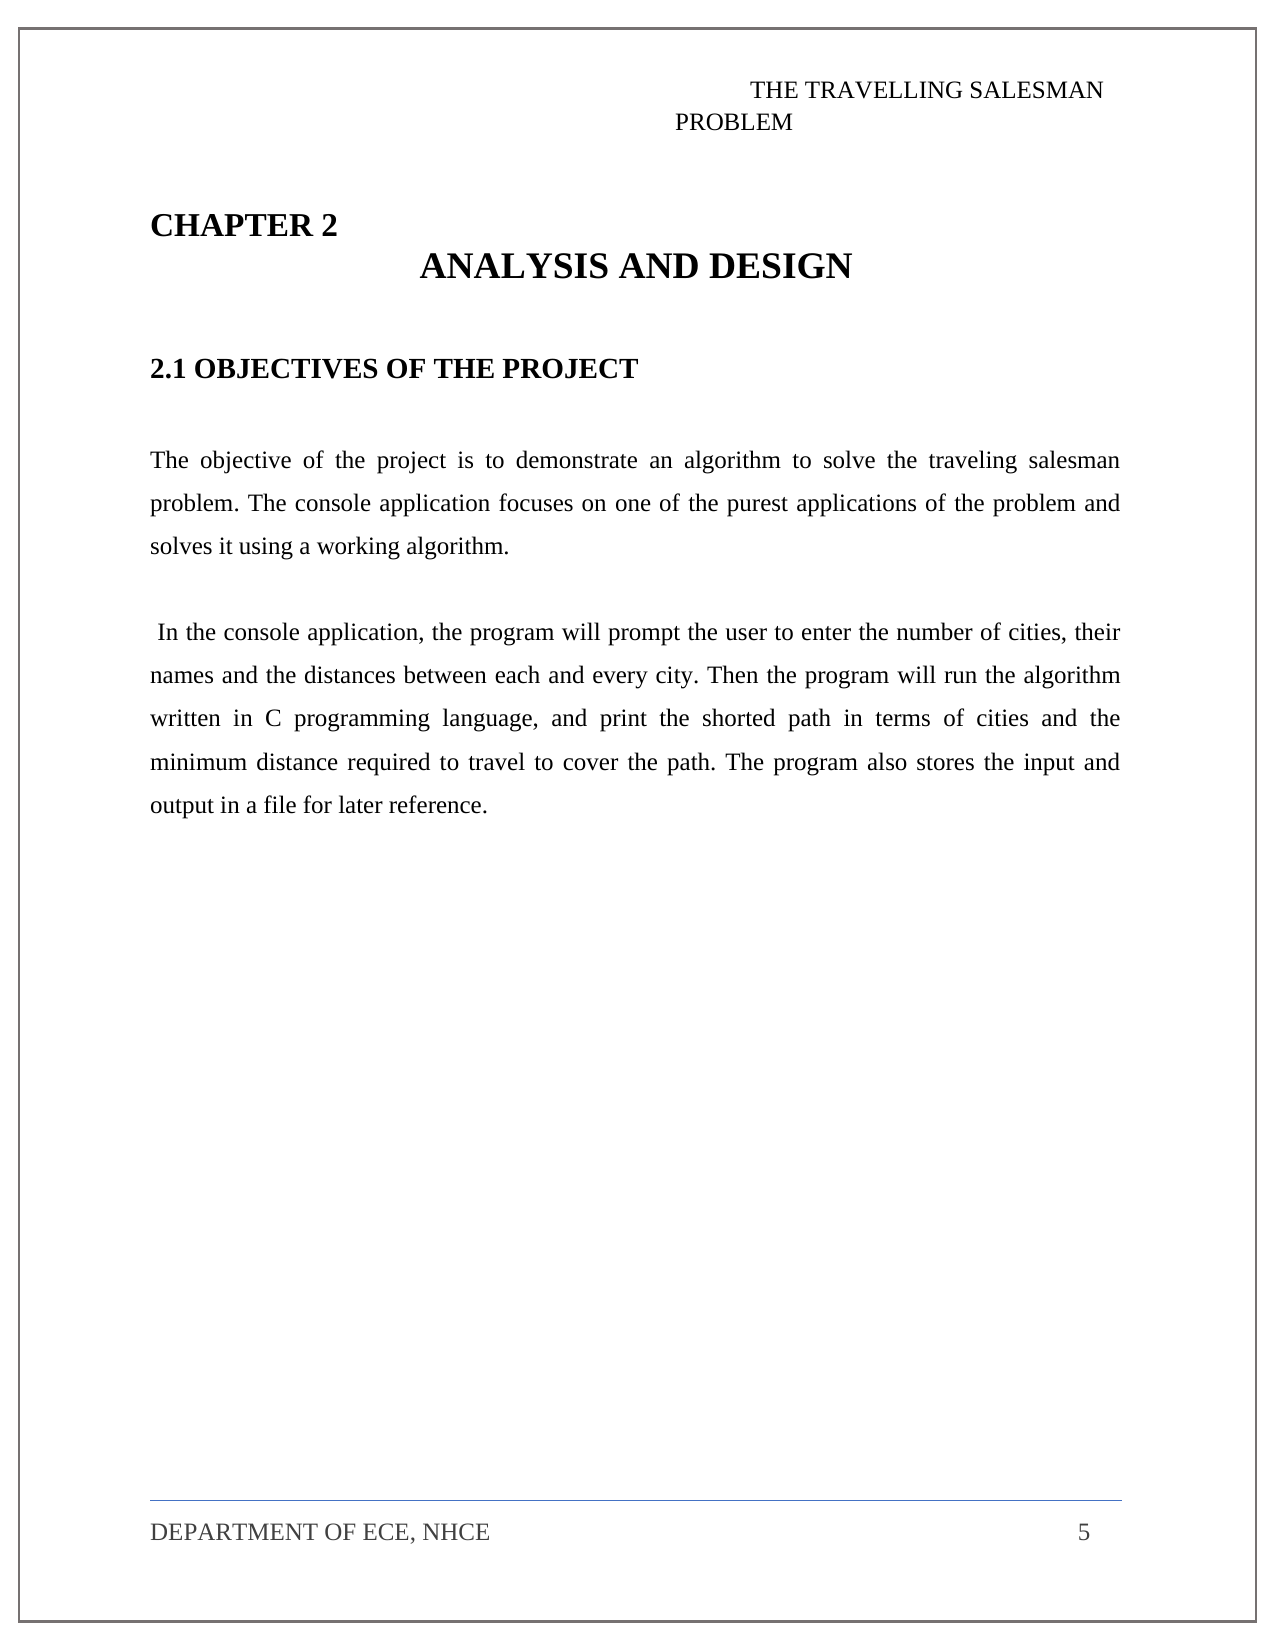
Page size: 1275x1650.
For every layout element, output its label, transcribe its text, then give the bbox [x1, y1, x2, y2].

text 2.1 OBJECTIVES OF THE PROJECT [150, 351, 1122, 385]
text ANALYSIS AND DESIGN [150, 243, 1122, 287]
text CHAPTER 2 [150, 205, 1122, 243]
text In the console application, the program will prompt the user to enter the number of cities, their names and the distances between each and every city. Then the program will run the algorithm written in C programming language, and print the shorted path in terms of cities and the minimum distance required to travel to cover the path. The program also stores the input and output in a file for later reference. [150, 617, 1122, 818]
text The objective of the project is to demonstrate an algorithm to solve the traveling salesman problem. The console application focuses on one of the purest applications of the problem and solves it using a working algorithm. [150, 445, 1122, 560]
